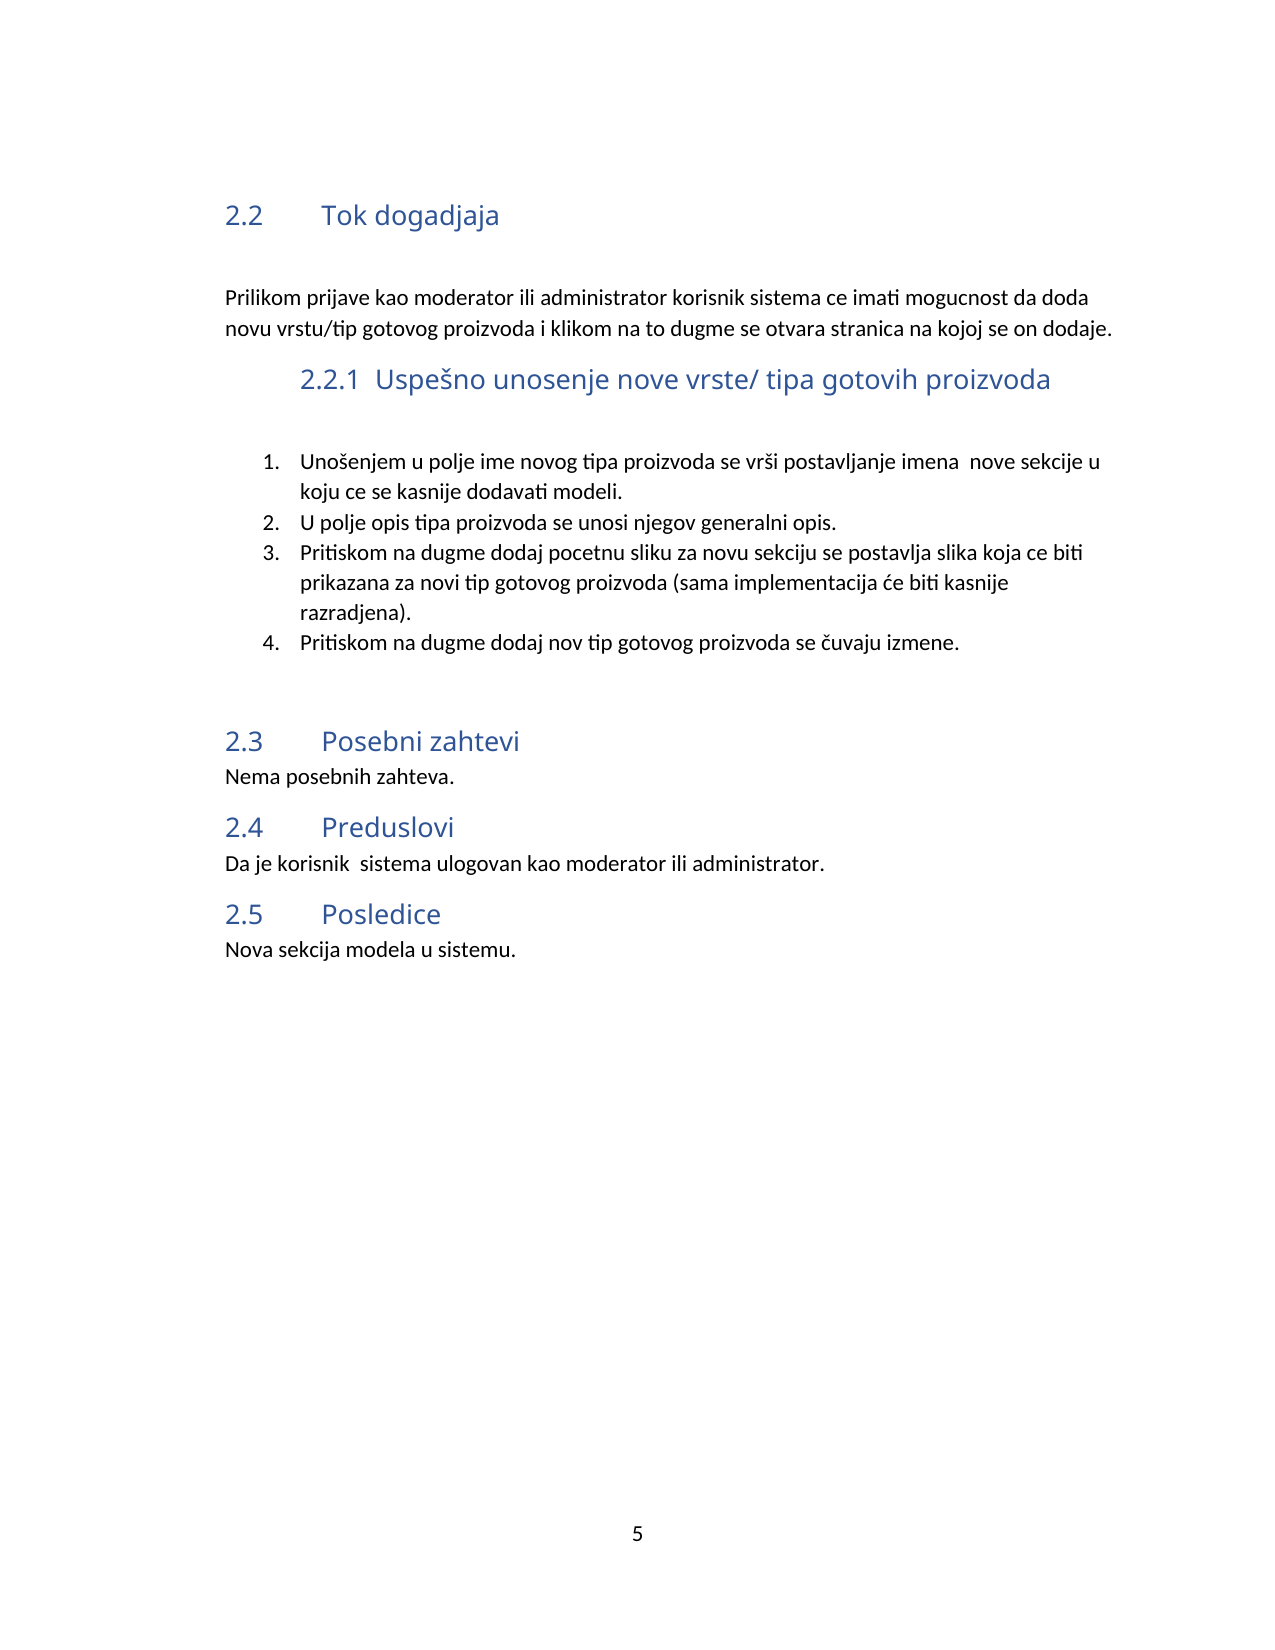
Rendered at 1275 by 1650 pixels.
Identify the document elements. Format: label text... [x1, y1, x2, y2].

subtitle Preduslovi [225, 809, 1125, 846]
text Nova sekcija modela u sistemu. [225, 935, 1125, 963]
subtitle Posledice [225, 896, 1125, 932]
list Pritiskom na dugme dodaj nov tip gotovog proizvoda se čuvaju izmene. [262, 628, 1125, 657]
list U polje opis tipa proizvoda se unosi njegov generalni opis. [262, 508, 1125, 536]
list Pritiskom na dugme dodaj pocetnu sliku za novu sekciju se postavlja slika koja ce biti prikazana za novi tip gotovog proizvoda (sama implementacija će biti kasnije razradjena). [262, 538, 1125, 626]
text Da je korisnik sistema ulogovan kao moderator ili administrator. [225, 849, 1125, 877]
text Prilikom prijave kao moderator ili administrator korisnik sistema ce imati mogucnost da doda novu vrstu/tip gotovog proizvoda i klikom na to dugme se otvara stranica na kojoj se on dodaje. [225, 283, 1125, 342]
subtitle Tok dogadjaja [225, 197, 1125, 234]
text Nema posebnih zahteva. [225, 762, 1125, 790]
subtitle Uspešno unosenje nove vrste/ tipa gotovih proizvoda [300, 361, 1125, 397]
list Unošenjem u polje ime novog tipa proizvoda se vrši postavljanje imena nove sekcije u koju ce se kasnije dodavati modeli. [262, 447, 1125, 506]
subtitle Posebni zahtevi [225, 722, 1125, 759]
